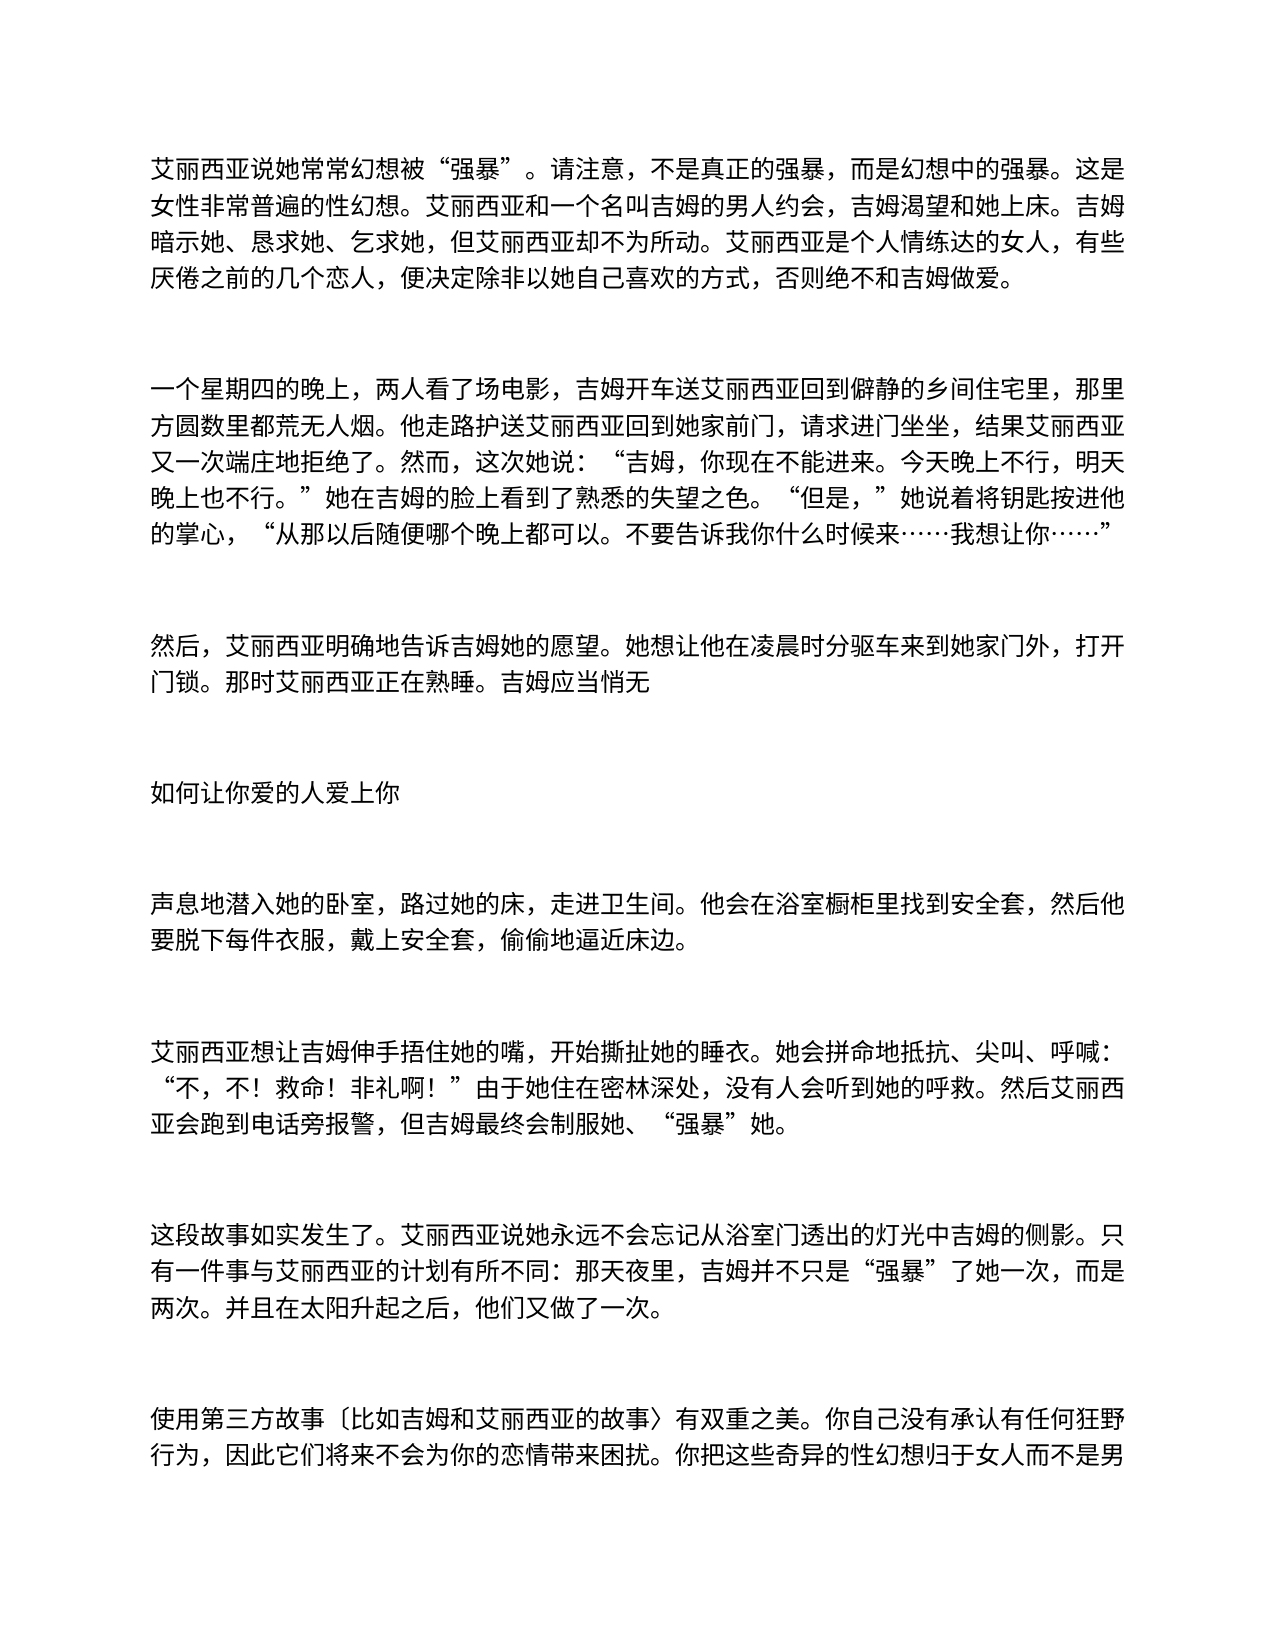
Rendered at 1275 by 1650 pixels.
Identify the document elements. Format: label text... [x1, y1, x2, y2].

text 艾丽西亚想让吉姆伸手捂住她的嘴，开始撕扯她的睡衣。她会拼命地抵抗、尖叫、呼喊：“不，不！救命！非礼啊！”由于她住在密林深处，没有人会听到她的呼救。然后艾丽西亚会跑到电话旁报警，但吉姆最终会制服她、“强暴”她。 [150, 1032, 1125, 1141]
text 然后，艾丽西亚明确地告诉吉姆她的愿望。她想让他在凌晨时分驱车来到她家门外，打开门锁。那时艾丽西亚正在熟睡。吉姆应当悄无 [150, 626, 1125, 698]
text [150, 1399, 1125, 1472]
text 一个星期四的晚上，两人看了场电影，吉姆开车送艾丽西亚回到僻静的乡间住宅里，那里方圆数里都荒无人烟。他走路护送艾丽西亚回到她家前门，请求进门坐坐，结果艾丽西亚又一次端庄地拒绝了。然而，这次她说：“吉姆，你现在不能进来。今天晚上不行，明天晚上也不行。”她在吉姆的脸上看到了熟悉的失望之色。“但是，”她说着将钥匙按进他的掌心，“从那以后随便哪个晚上都可以。不要告诉我你什么时候来……我想让你……” [150, 370, 1125, 551]
text 声息地潜入她的卧室，路过她的床，走进卫生间。他会在浴室橱柜里找到安全套，然后他要脱下每件衣服，戴上安全套，偷偷地逼近床边。 [150, 884, 1125, 957]
text 这段故事如实发生了。艾丽西亚说她永远不会忘记从浴室门透出的灯光中吉姆的侧影。只有一件事与艾丽西亚的计划有所不同：那天夜里，吉姆并不只是“强暴”了她一次，而是两次。并且在太阳升起之后，他们又做了一次。 [150, 1216, 1125, 1324]
text 艾丽西亚说她常常幻想被“强暴”。请注意，不是真正的强暴，而是幻想中的强暴。这是女性非常普遍的性幻想。艾丽西亚和一个名叫吉姆的男人约会，吉姆渴望和她上床。吉姆暗示她、恳求她、乞求她，但艾丽西亚却不为所动。艾丽西亚是个人情练达的女人，有些厌倦之前的几个恋人，便决定除非以她自己喜欢的方式，否则绝不和吉姆做爱。 [150, 150, 1125, 295]
text 如何让你爱的人爱上你 [150, 773, 1125, 810]
